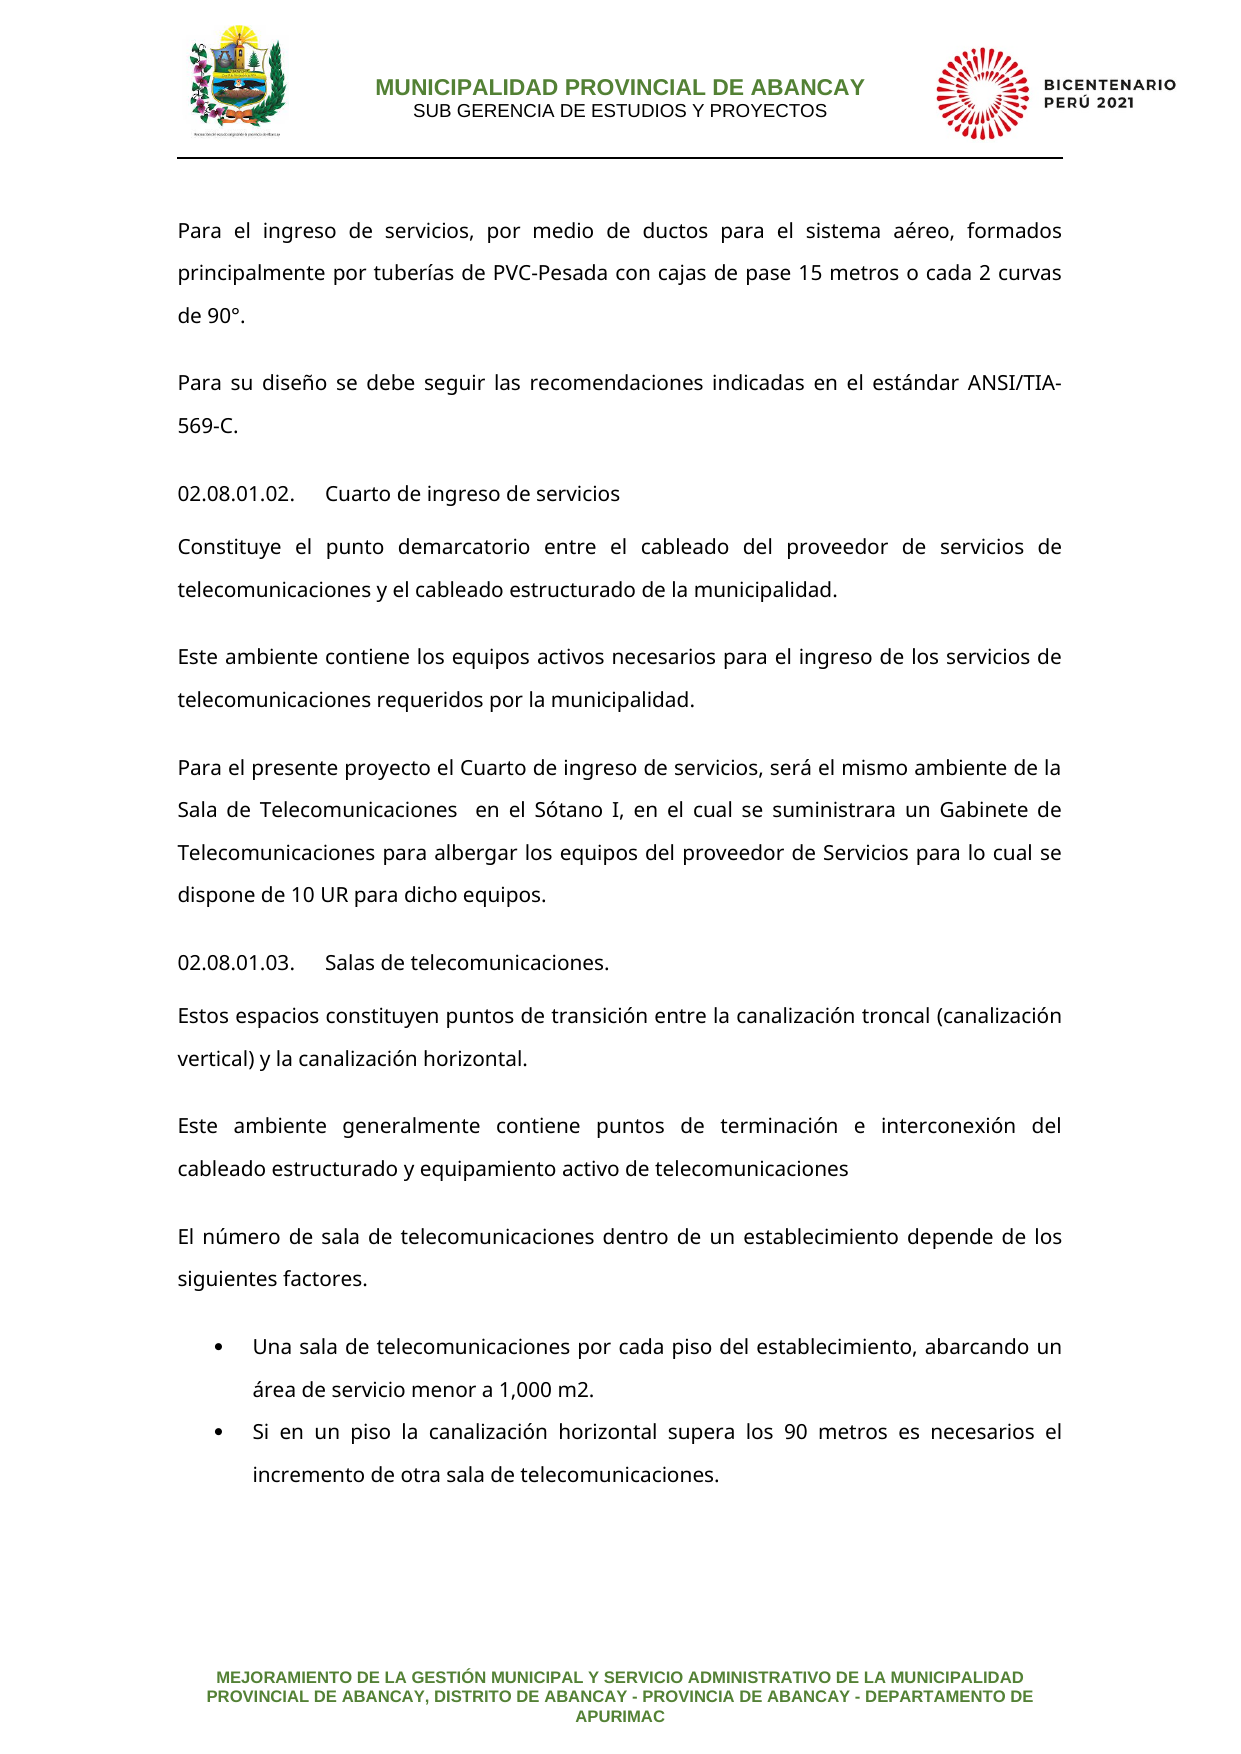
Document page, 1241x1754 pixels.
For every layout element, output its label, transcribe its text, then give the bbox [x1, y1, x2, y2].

text Para el ingreso de servicios, por medio de ductos para el sistema aéreo, formados principalmente por tuberías de PVC-Pesada con cajas de pase 15 metros o cada 2 curvas de 90°. [177, 216, 1063, 329]
text El número de sala de telecomunicaciones dentro de un establecimiento depende de los siguientes factores. [177, 1222, 1063, 1293]
subtitle Cuarto de ingreso de servicios [177, 479, 1063, 507]
text Este ambiente contiene los equipos activos necesarios para el ingreso de los servicios de telecomunicaciones requeridos por la municipalidad. [177, 642, 1063, 713]
picture [177, 25, 290, 141]
list Una sala de telecomunicaciones por cada piso del establecimiento, abarcando un área de servicio menor a 1,000 m2. [215, 1332, 1063, 1403]
text Para su diseño se debe seguir las recomendaciones indicadas en el estándar ANSI/TIA-569-C. [177, 368, 1063, 439]
text Este ambiente generalmente contiene puntos de terminación e interconexión del cableado estructurado y equipamiento activo de telecomunicaciones [177, 1112, 1063, 1183]
subtitle Salas de telecomunicaciones. [177, 948, 1063, 976]
text Estos espacios constituyen puntos de transición entre la canalización troncal (canalización vertical) y la canalización horizontal. [177, 1001, 1063, 1072]
picture [928, 37, 1181, 143]
text Para el presente proyecto el Cuarto de ingreso de servicios, será el mismo ambiente de la Sala de Telecomunicaciones en el Sótano I, en el cual se suministrara un Gabinete de Telecomunicaciones para albergar los equipos del proveedor de Servicios para lo cual se dispone de 10 UR para dicho equipos. [177, 753, 1063, 909]
text Constituye el punto demarcatorio entre el cableado del proveedor de servicios de telecomunicaciones y el cableado estructurado de la municipalidad. [177, 532, 1063, 603]
list Si en un piso la canalización horizontal supera los 90 metros es necesarios el incremento de otra sala de telecomunicaciones. [215, 1417, 1063, 1488]
